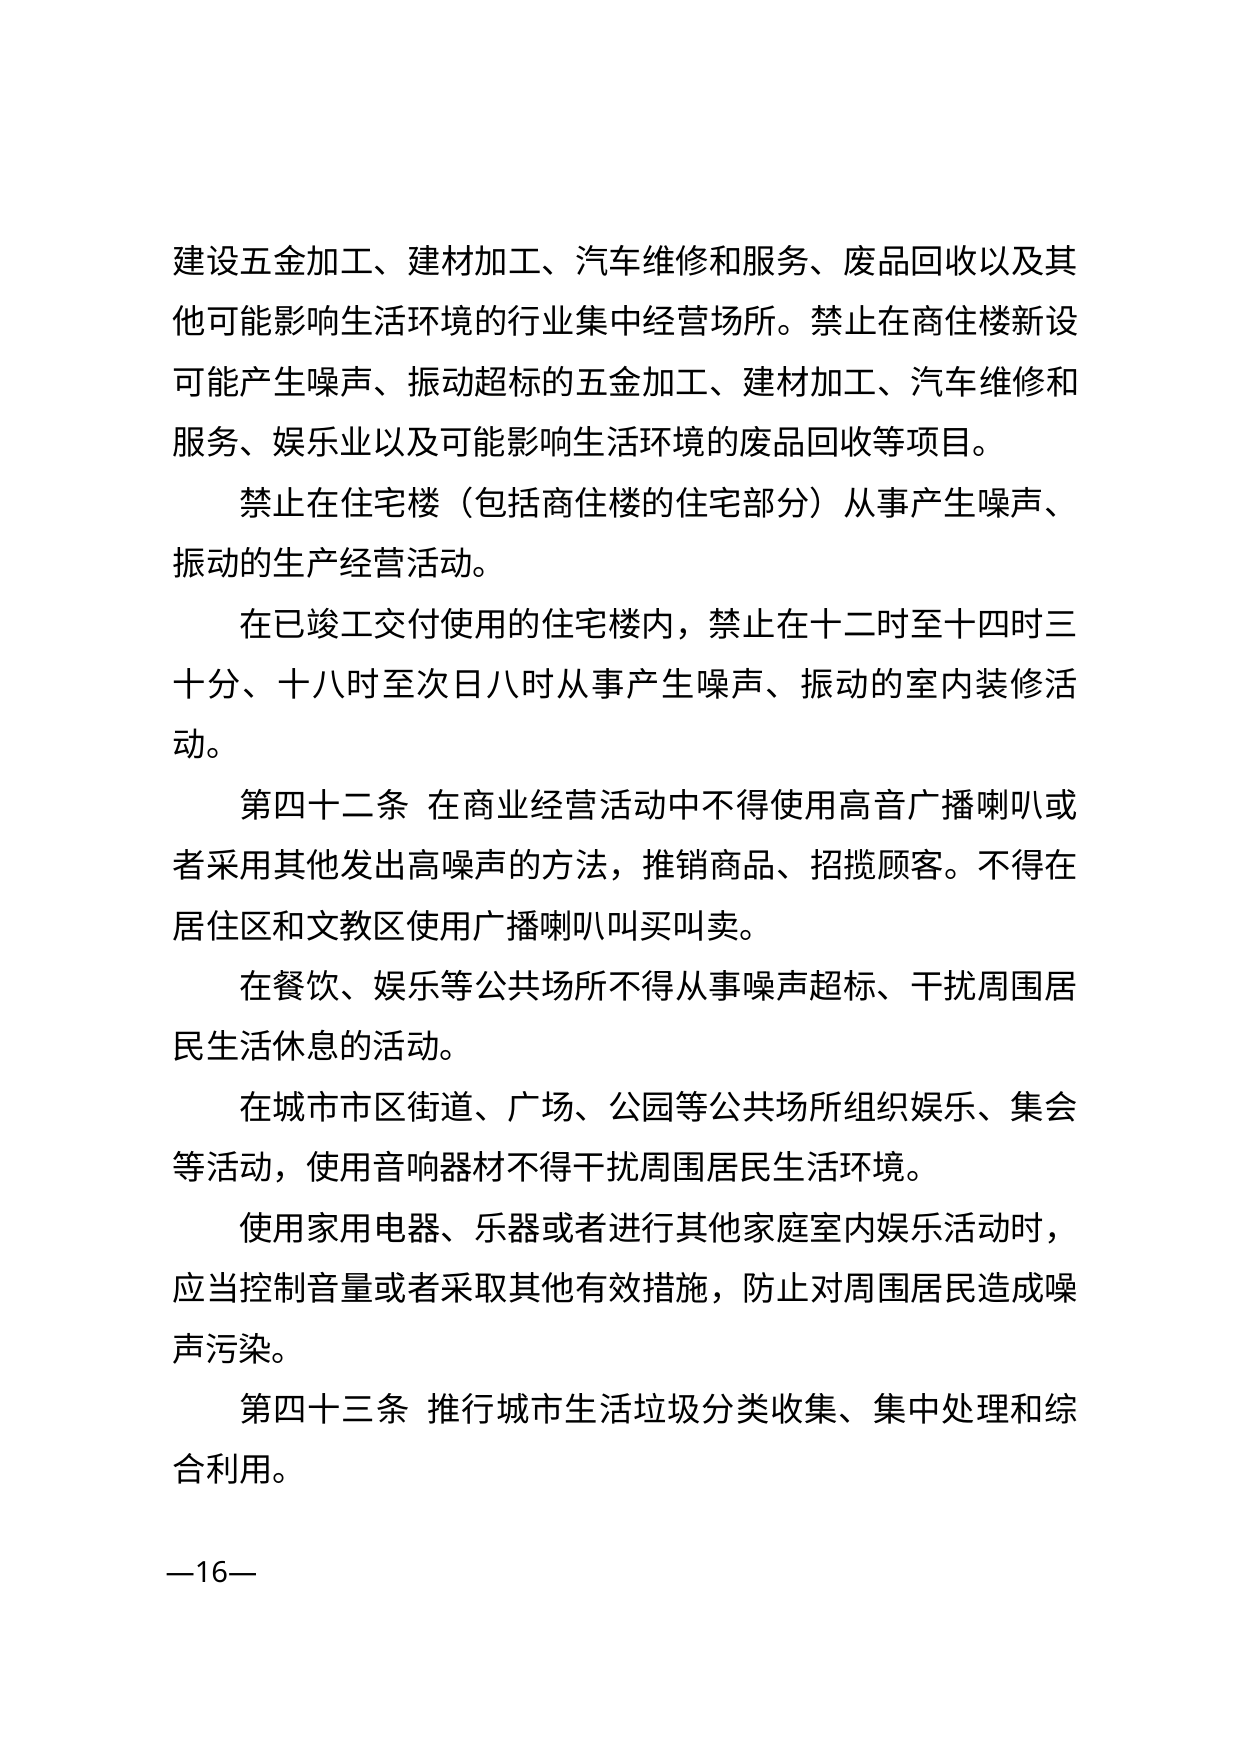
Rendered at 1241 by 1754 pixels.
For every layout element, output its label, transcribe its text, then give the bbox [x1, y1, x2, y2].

text 在已竣工交付使用的住宅楼内，禁止在十二时至十四时三十分、十八时至次日八时从事产生噪声、振动的室内装修活动。 [172, 588, 1079, 769]
text 使用家用电器、乐器或者进行其他家庭室内娱乐活动时，应当控制音量或者采取其他有效措施，防止对周围居民造成噪声污染。 [172, 1192, 1079, 1373]
text 第四十二条 在商业经营活动中不得使用高音广播喇叭或者采用其他发出高噪声的方法，推销商品、招揽顾客。不得在居住区和文教区使用广播喇叭叫买叫卖。 [172, 769, 1079, 950]
text 在餐饮、娱乐等公共场所不得从事噪声超标、干扰周围居民生活休息的活动。 [172, 950, 1079, 1071]
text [172, 225, 1079, 467]
text 第四十三条 推行城市生活垃圾分类收集、集中处理和综合利用。 [172, 1373, 1079, 1494]
text 禁止在住宅楼（包括商住楼的住宅部分）从事产生噪声、振动的生产经营活动。 [172, 467, 1079, 588]
text 在城市市区街道、广场、公园等公共场所组织娱乐、集会等活动，使用音响器材不得干扰周围居民生活环境。 [172, 1071, 1079, 1192]
